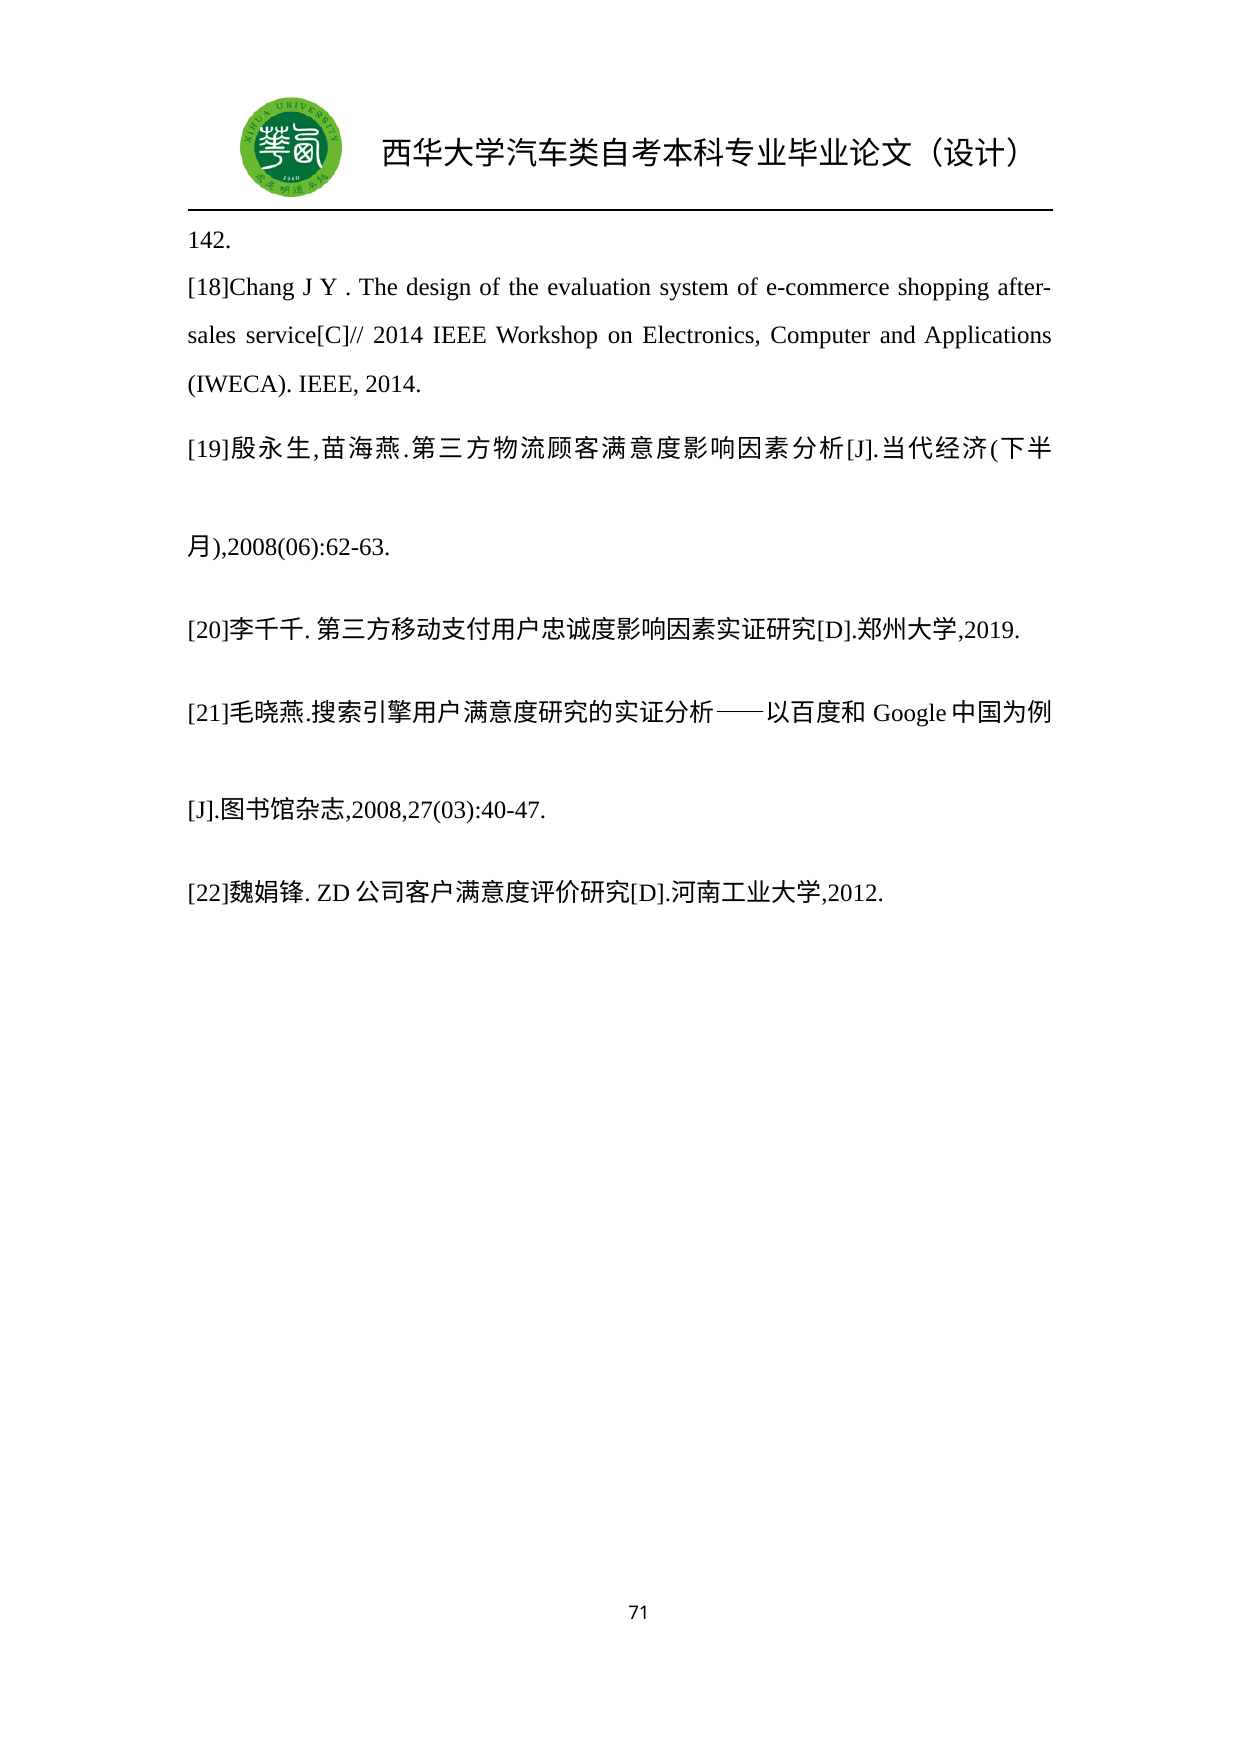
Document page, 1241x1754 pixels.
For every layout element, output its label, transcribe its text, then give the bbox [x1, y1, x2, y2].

text [18]Chang J Y . The design of the evaluation system of e-commerce shopping after-sales service[C]// 2014 IEEE Workshop on Electronics, Computer and Applications (IWECA). IEEE, 2014. [187, 270, 1053, 400]
text [22]魏娟锋. ZD公司客户满意度评价研究[D].河南工业大学,2012. [187, 858, 1053, 923]
text [21]毛晓燕.搜索引擎用户满意度研究的实证分析——以百度和Google中国为例[J].图书馆杂志,2008,27(03):40-47. [187, 678, 1053, 840]
text [20]李千千. 第三方移动支付用户忠诚度影响因素实证研究[D].郑州大学,2019. [187, 595, 1053, 660]
picture [225, 88, 357, 208]
text [19]殷永生,苗海燕.第三方物流顾客满意度影响因素分析[J].当代经济(下半月),2008(06):62-63. [187, 414, 1053, 577]
